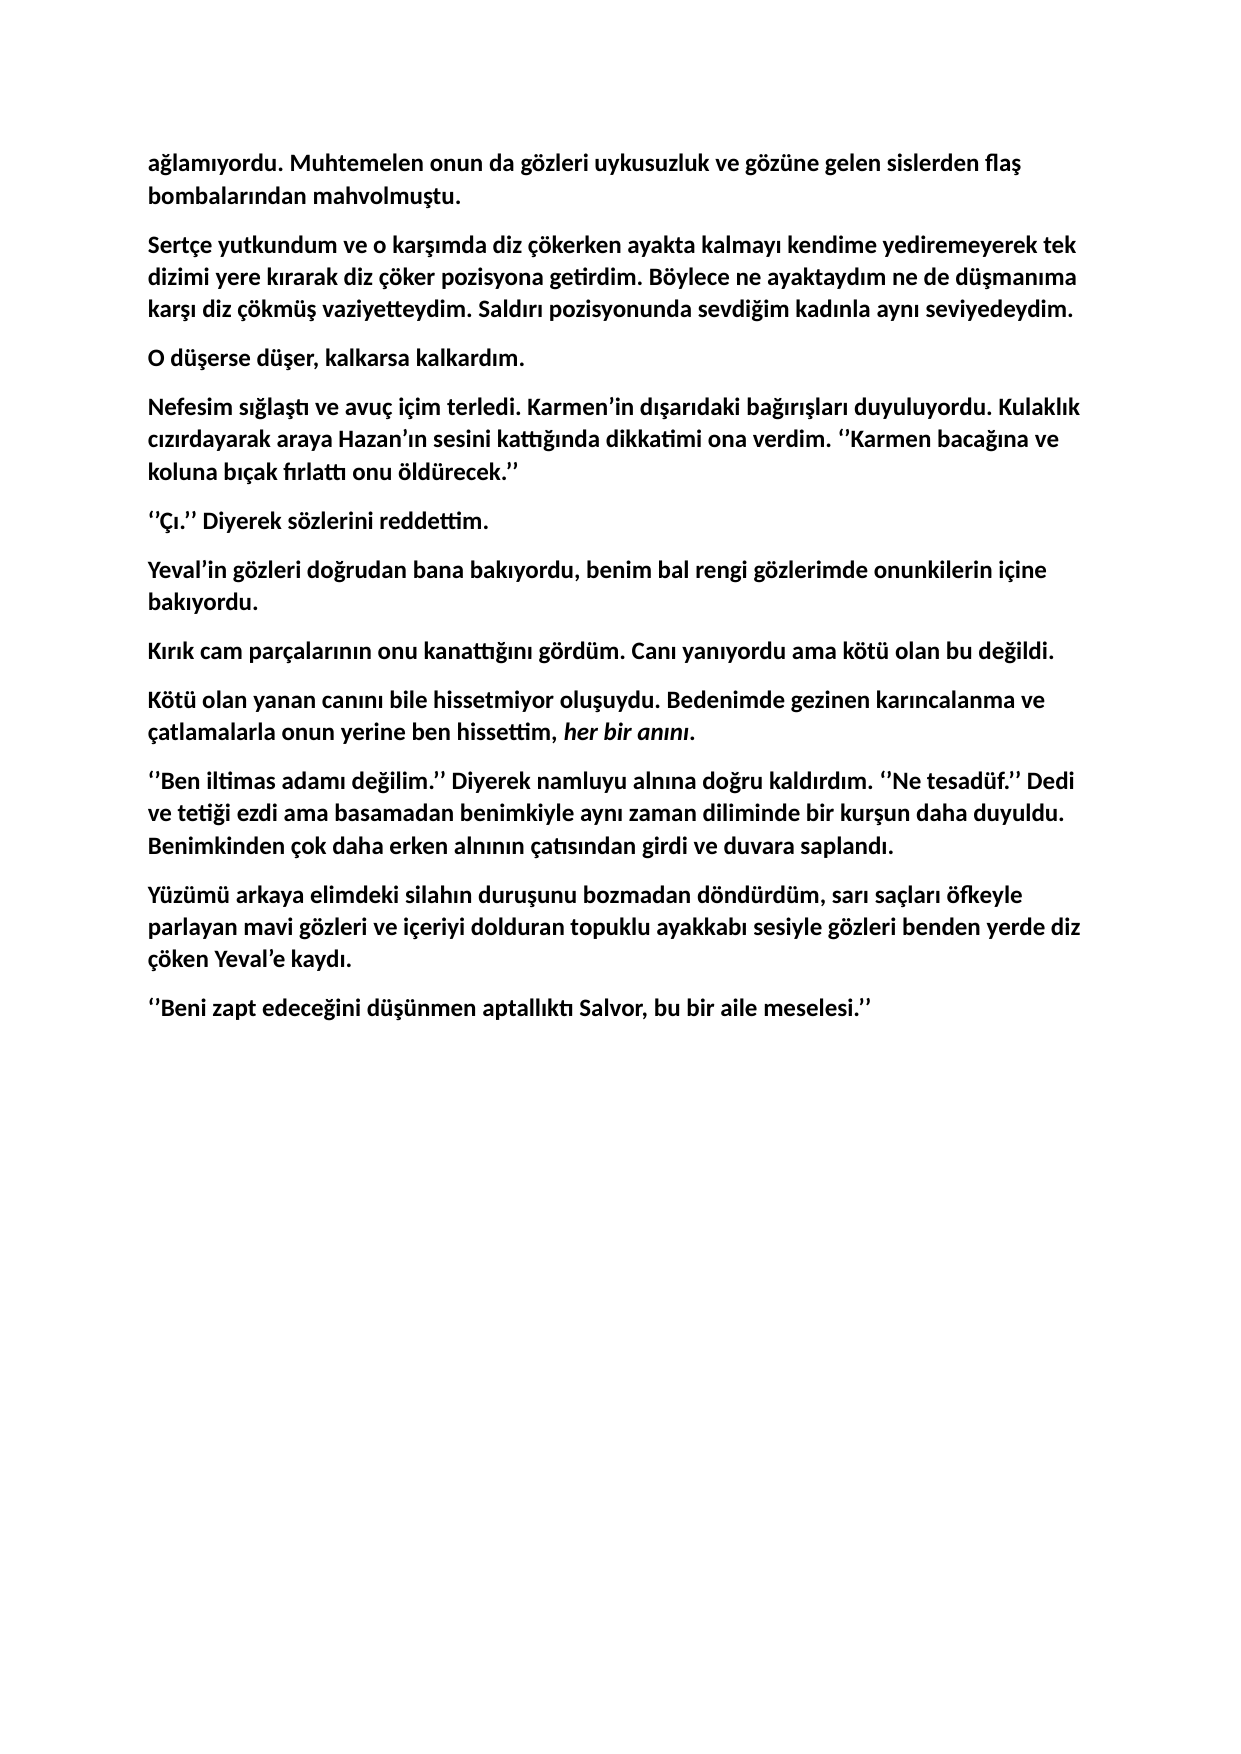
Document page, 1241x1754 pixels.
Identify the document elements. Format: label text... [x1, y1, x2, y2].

text ‘’Ben iltimas adamı değilim.’’ Diyerek namluyu alnına doğru kaldırdım. ‘’Ne tesadüf.’’ Dedi ve tetiği ezdi ama basamadan benimkiyle aynı zaman diliminde bir kurşun daha duyuldu. Benimkinden çok daha erken alnının çatısından girdi ve duvara saplandı. [148, 765, 1093, 860]
text O düşerse düşer, kalkarsa kalkardım. [148, 342, 1093, 373]
text Kötü olan yanan canını bile hissetmiyor oluşuydu. Bedenimde gezinen karıncalanma ve çatlamalarla onun yerine ben hissettim, her bir anını. [148, 684, 1093, 747]
text Sertçe yutkundum ve o karşımda diz çökerken ayakta kalmayı kendime yediremeyerek tek dizimi yere kırarak diz çöker pozisyona getirdim. Böylece ne ayaktaydım ne de düşmanıma karşı diz çökmüş vaziyetteydim. Saldırı pozisyonunda sevdiğim kadınla aynı seviyedeydim. [148, 229, 1093, 324]
text Nefesim sığlaştı ve avuç içim terledi. Karmen’in dışarıdaki bağırışları duyuluyordu. Kulaklık cızırdayarak araya Hazan’ın sesini kattığında dikkatimi ona verdim. ‘’Karmen bacağına ve koluna bıçak fırlattı onu öldürecek.’’ [148, 391, 1093, 486]
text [148, 148, 1093, 210]
text ‘’Beni zapt edeceğini düşünmen aptallıktı Salvor, bu bir aile meselesi.’’ [148, 992, 1093, 1023]
text ‘’Çı.’’ Diyerek sözlerini reddettim. [148, 505, 1093, 535]
text Yeval’in gözleri doğrudan bana bakıyordu, benim bal rengi gözlerimde onunkilerin içine bakıyordu. [148, 554, 1093, 617]
text Yüzümü arkaya elimdeki silahın duruşunu bozmadan döndürdüm, sarı saçları öfkeyle parlayan mavi gözleri ve içeriyi dolduran topuklu ayakkabı sesiyle gözleri benden yerde diz çöken Yeval’e kaydı. [148, 879, 1093, 974]
text Kırık cam parçalarının onu kanattığını gördüm. Canı yanıyordu ama kötü olan bu değildi. [148, 635, 1093, 666]
